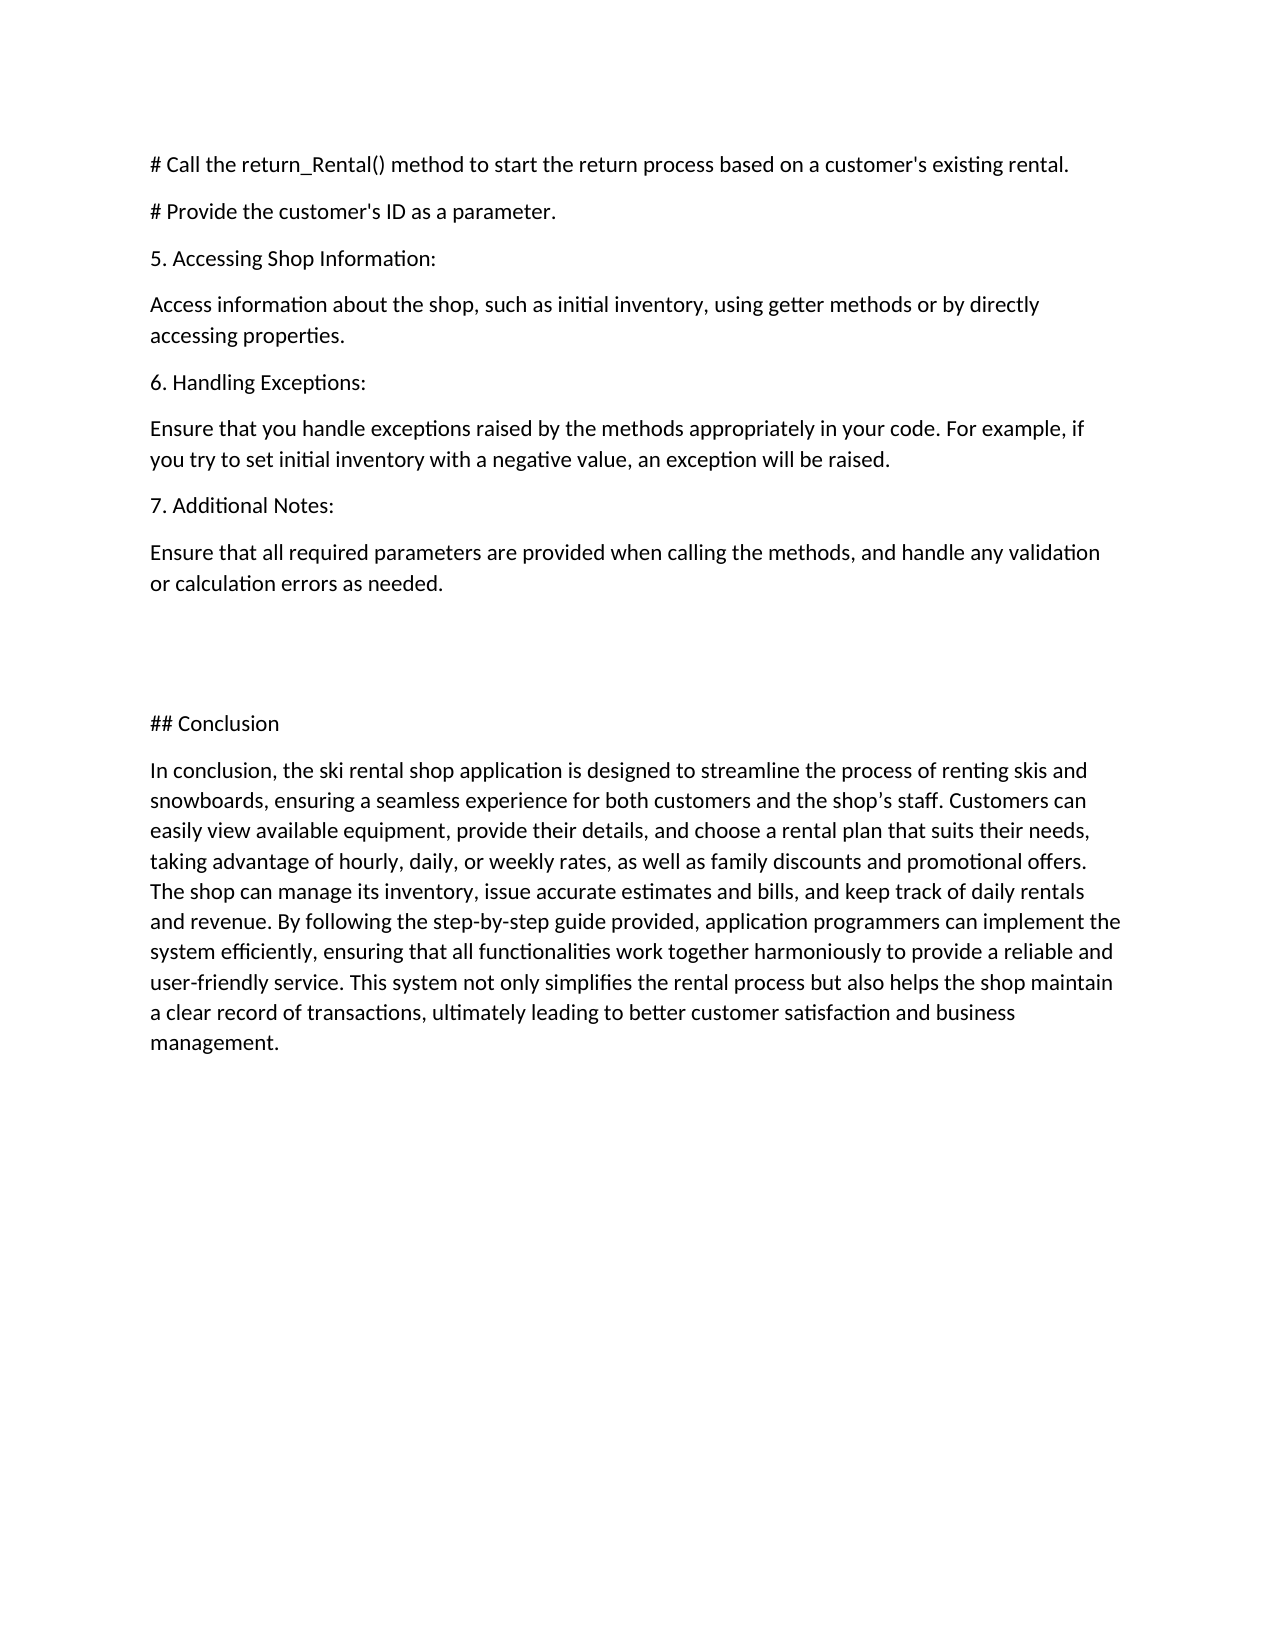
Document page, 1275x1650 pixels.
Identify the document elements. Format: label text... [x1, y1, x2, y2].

text 6. Handling Exceptions: [150, 368, 1125, 396]
text Ensure that you handle exceptions raised by the methods appropriately in your code. For example, if you try to set initial inventory with a negative value, an exception will be raised. [150, 414, 1125, 473]
text Ensure that all required parameters are provided when calling the methods, and handle any validation or calculation errors as needed. [150, 538, 1125, 597]
text In conclusion, the ski rental shop application is designed to streamline the process of renting skis and snowboards, ensuring a seamless experience for both customers and the shop’s staff. Customers can easily view available equipment, provide their details, and choose a rental plan that suits their needs, taking advantage of hourly, daily, or weekly rates, as well as family discounts and promotional offers. The shop can manage its inventory, issue accurate estimates and bills, and keep track of daily rentals and revenue. By following the step-by-step guide provided, application programmers can implement the system efficiently, ensuring that all functionalities work together harmoniously to provide a reliable and user-friendly service. This system not only simplifies the rental process but also helps the shop maintain a clear record of transactions, ultimately leading to better customer satisfaction and business management. [150, 756, 1125, 1056]
text # Provide the customer's ID as a parameter. [150, 197, 1125, 225]
text Access information about the shop, such as initial inventory, using getter methods or by directly accessing properties. [150, 291, 1125, 349]
text # Call the return_Rental() method to start the return process based on a customer's existing rental. [150, 150, 1125, 178]
text ## Conclusion [150, 709, 1125, 737]
text 5. Accessing Shop Information: [150, 244, 1125, 272]
text 7. Additional Notes: [150, 492, 1125, 520]
